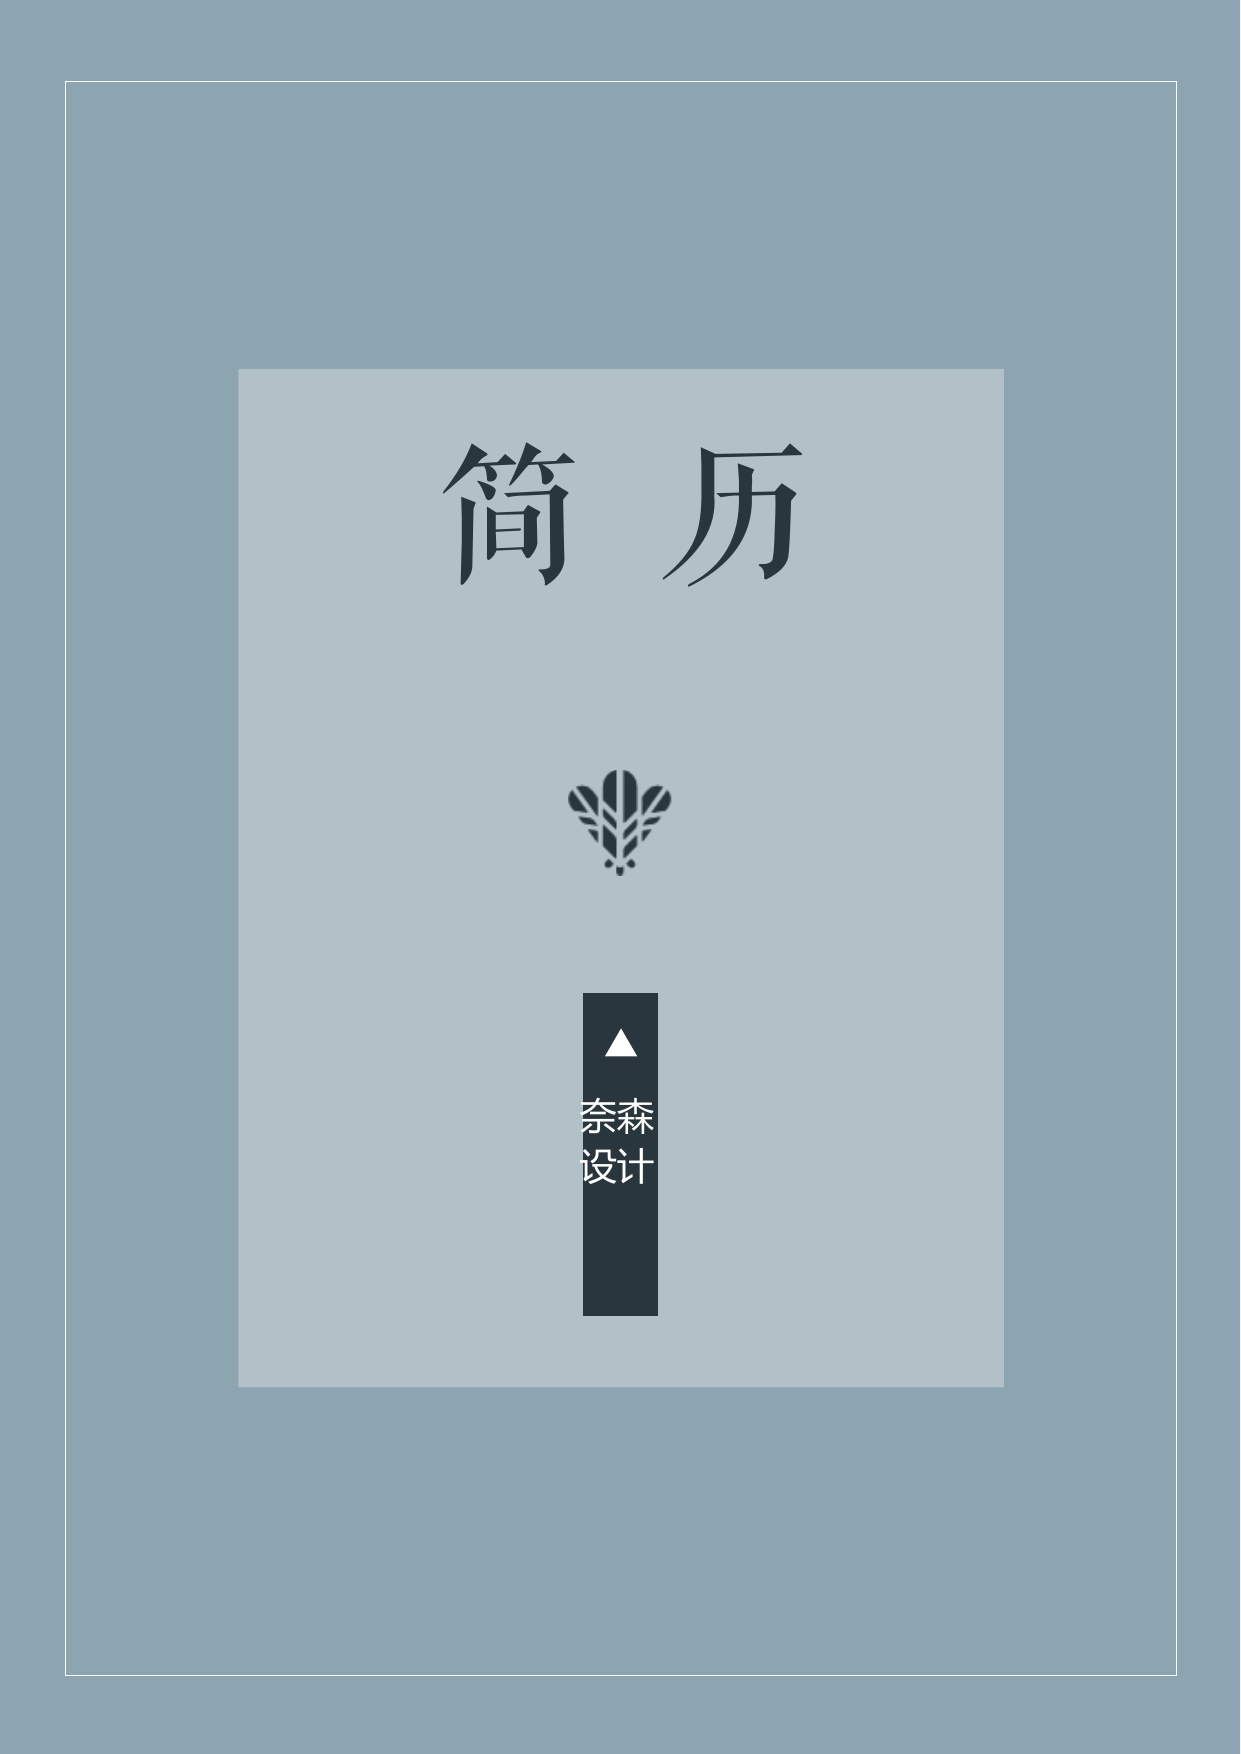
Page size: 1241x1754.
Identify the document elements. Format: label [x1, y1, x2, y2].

picture [567, 770, 673, 876]
